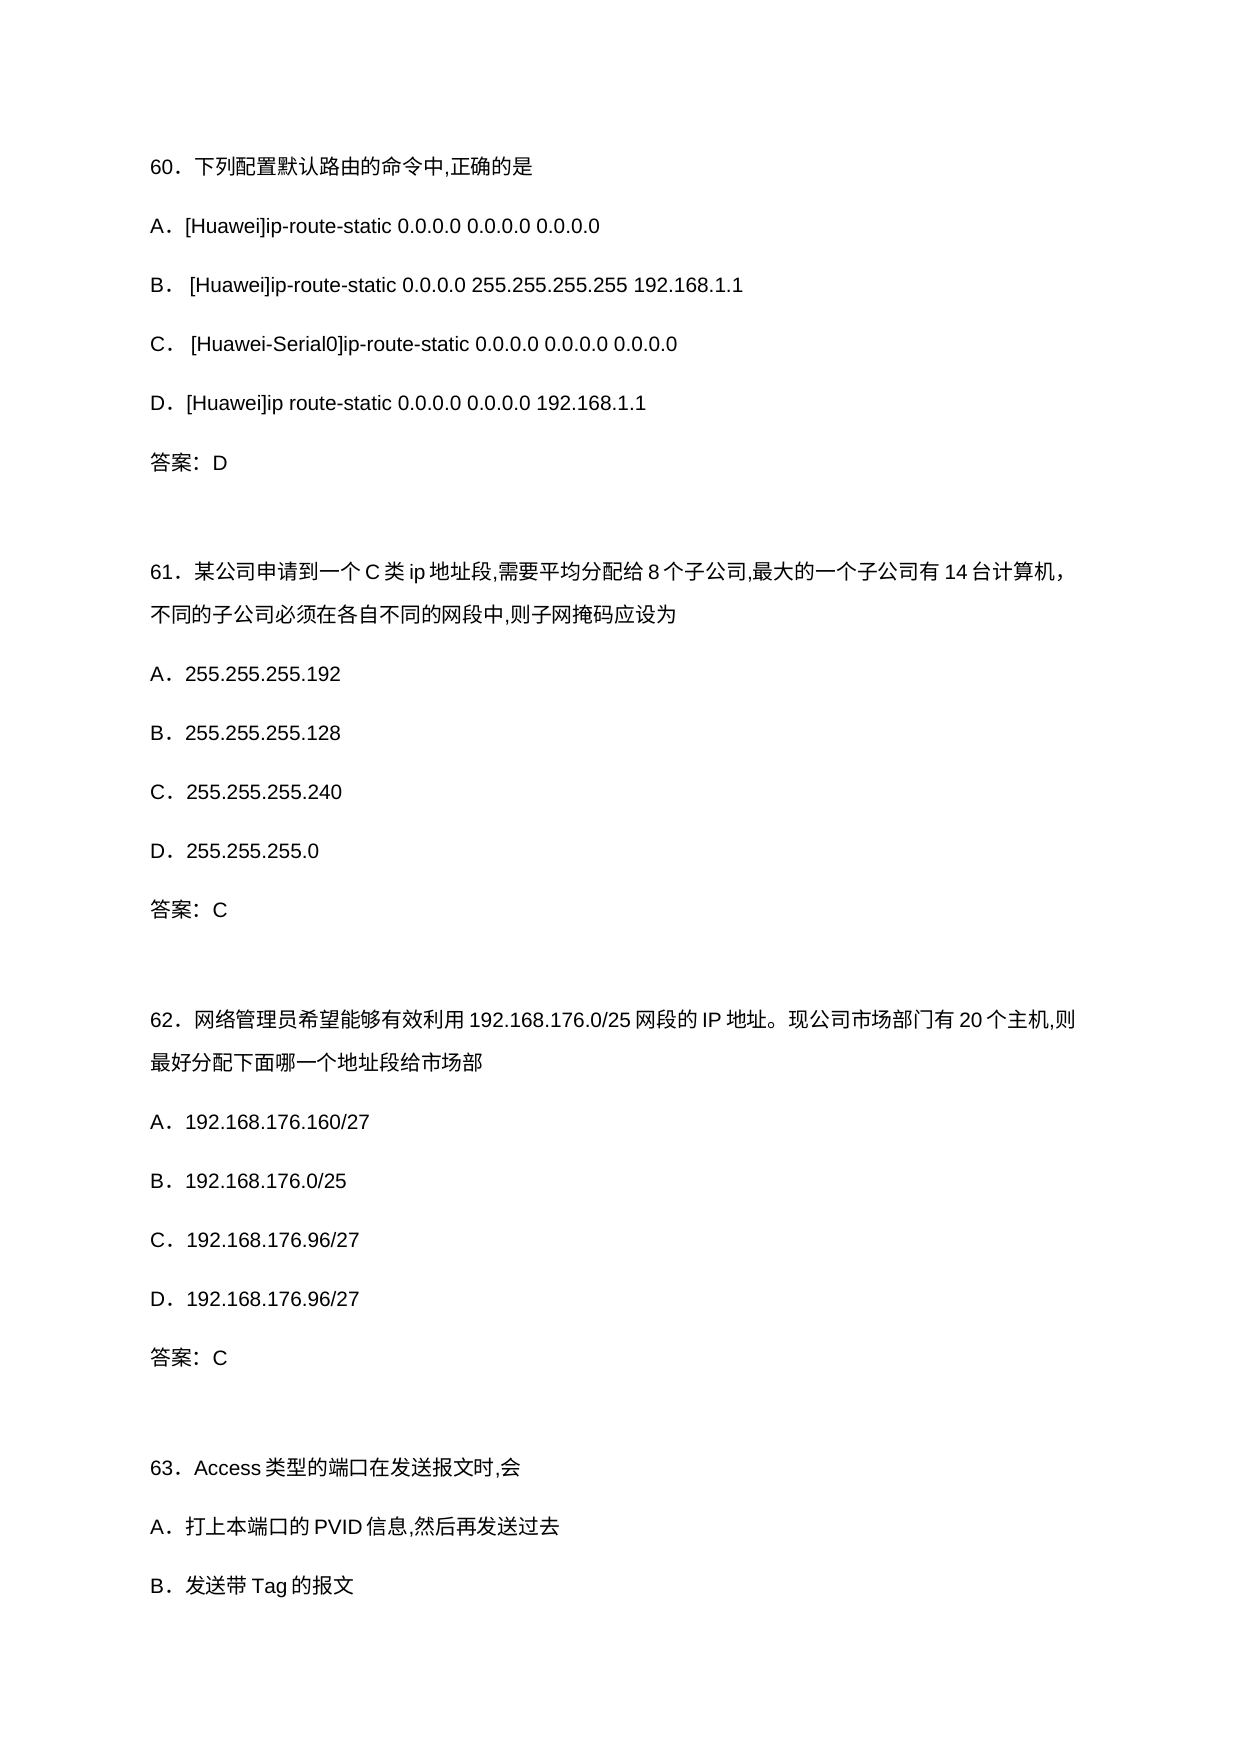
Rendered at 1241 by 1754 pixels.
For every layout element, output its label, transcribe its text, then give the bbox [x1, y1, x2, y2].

text 答案：D [150, 446, 1090, 476]
text 62．网络管理员希望能够有效利用192.168.176.0/25网段的IP地址。现公司市场部门有20个主机,则最好分配下面哪一个地址段给市场部 [150, 1003, 1090, 1076]
text D．255.255.255.0 [150, 834, 1090, 865]
text A．打上本端口的PVID信息,然后再发送过去 [150, 1510, 1090, 1541]
text A．255.255.255.192 [150, 657, 1090, 687]
text A．[Huawei]ip-route-static 0.0.0.0 0.0.0.0 0.0.0.0 [150, 209, 1090, 239]
text 63．Access类型的端口在发送报文时,会 [150, 1451, 1090, 1481]
text D．192.168.176.96/27 [150, 1282, 1090, 1313]
text A．192.168.176.160/27 [150, 1105, 1090, 1135]
text 答案：C [150, 1342, 1090, 1372]
text D．[Huawei]ip route-static 0.0.0.0 0.0.0.0 192.168.1.1 [150, 387, 1090, 417]
text B． [Huawei]ip-route-static 0.0.0.0 255.255.255.255 192.168.1.1 [150, 268, 1090, 298]
text B．255.255.255.128 [150, 716, 1090, 746]
text B．192.168.176.0/25 [150, 1164, 1090, 1194]
text 60．下列配置默认路由的命令中,正确的是 [150, 150, 1090, 180]
text B．发送带Tag的报文 [150, 1569, 1090, 1600]
text C．192.168.176.96/27 [150, 1223, 1090, 1253]
text 答案：C [150, 894, 1090, 924]
text C． [Huawei-Serial0]ip-route-static 0.0.0.0 0.0.0.0 0.0.0.0 [150, 327, 1090, 358]
text C．255.255.255.240 [150, 775, 1090, 806]
text 61．某公司申请到一个C类ip地址段,需要平均分配给8个子公司,最大的一个子公司有14台计算机，不同的子公司必须在各自不同的网段中,则子网掩码应设为 [150, 555, 1090, 628]
